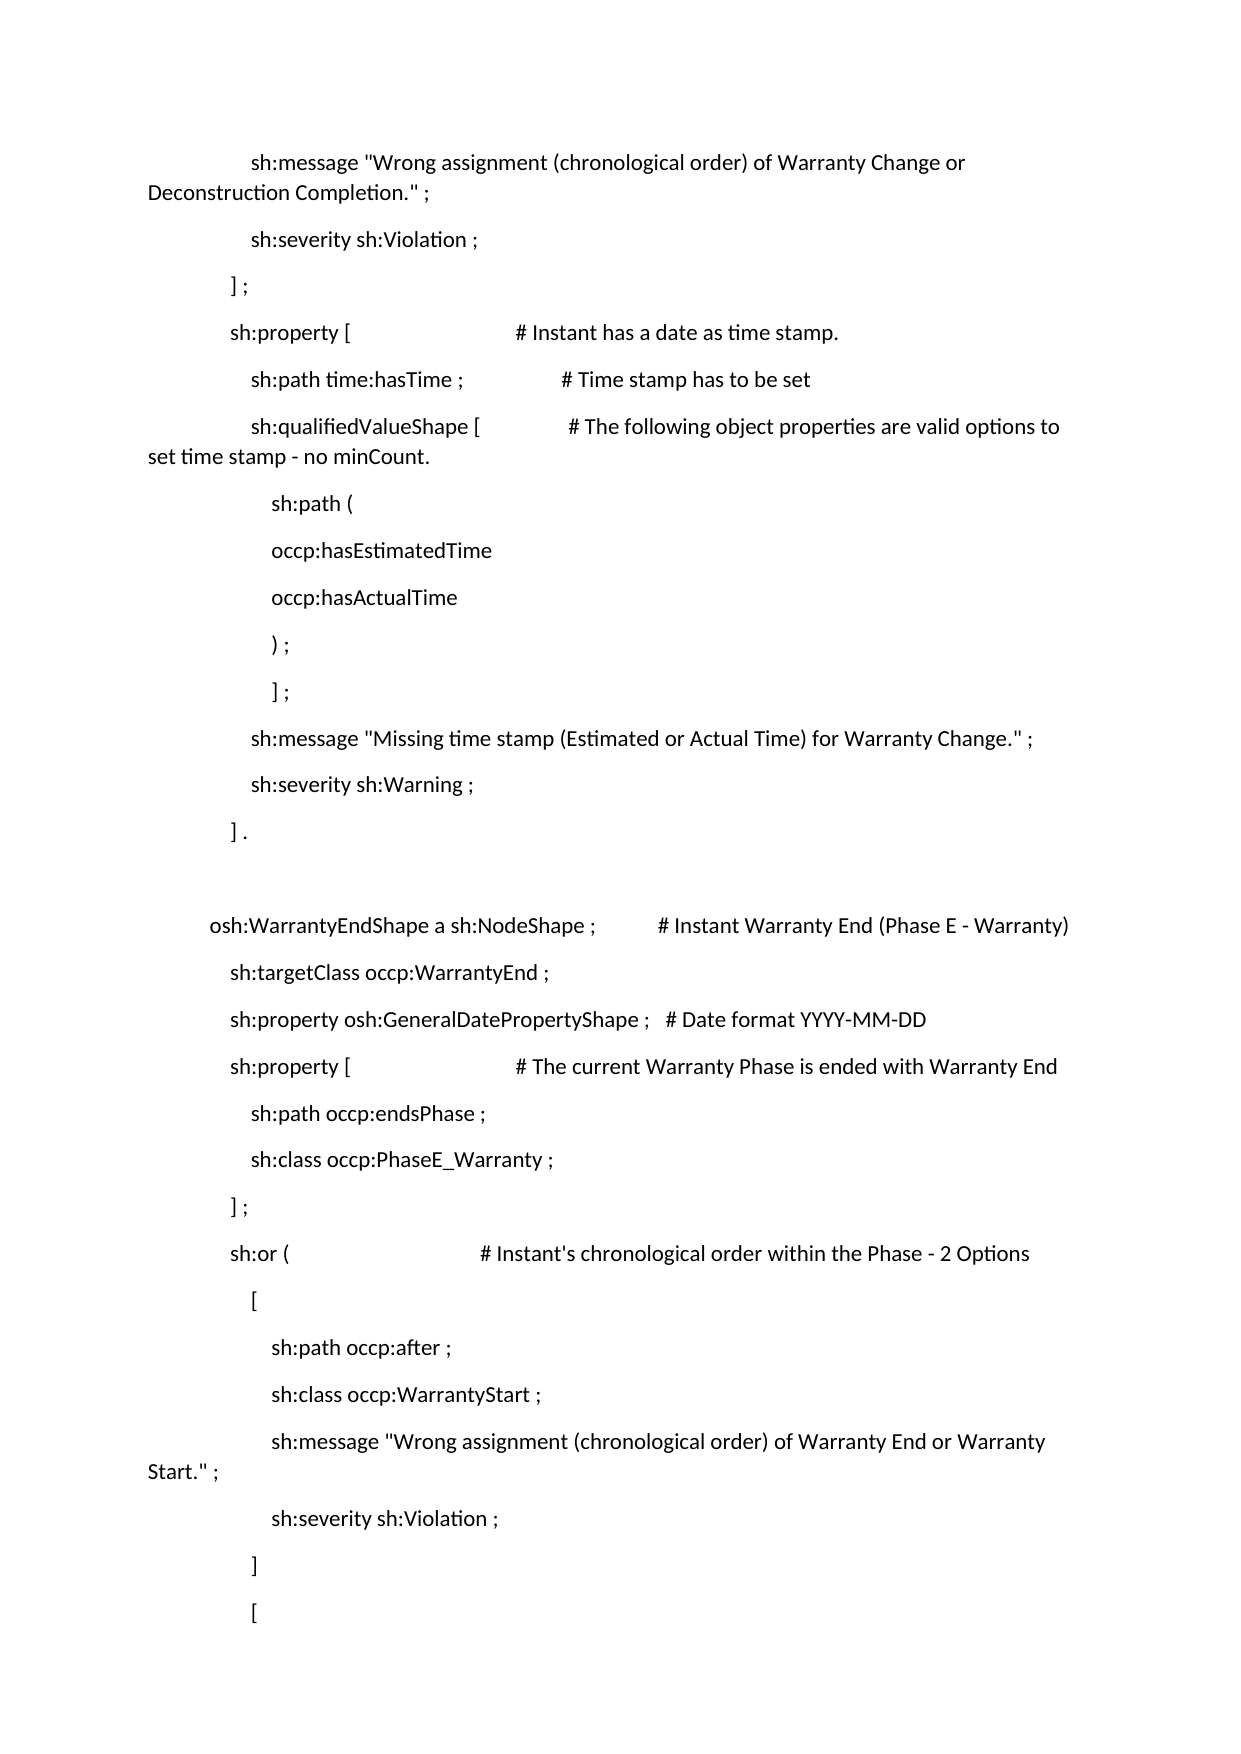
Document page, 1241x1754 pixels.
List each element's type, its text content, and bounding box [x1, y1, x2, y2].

text sh:message "Missing time stamp (Estimated or Actual Time) for Warranty Change." ; [148, 724, 1093, 752]
text sh:path ( [148, 489, 1093, 517]
text sh:targetClass occp:WarrantyEnd ; [148, 958, 1093, 986]
text ] . [148, 817, 1093, 845]
text sh:class occp:PhaseE_Warranty ; [148, 1146, 1093, 1173]
text sh:severity sh:Violation ; [148, 1504, 1093, 1532]
text ] [148, 1551, 1093, 1579]
text sh:path occp:after ; [148, 1333, 1093, 1361]
text ] ; [148, 1192, 1093, 1220]
text sh:path occp:endsPhase ; [148, 1099, 1093, 1127]
text sh:severity sh:Violation ; [148, 225, 1093, 253]
text [ [148, 1598, 1093, 1626]
text sh:property [ # The current Warranty Phase is ended with Warranty End [148, 1052, 1093, 1080]
text sh:path time:hasTime ; # Time stamp has to be set [148, 365, 1093, 393]
text [ [148, 1286, 1093, 1314]
text ] ; [148, 272, 1093, 299]
text sh:qualifiedValueShape [ # The following object properties are valid options to set time stamp - no minCount. [148, 412, 1093, 470]
text sh:or ( # Instant's chronological order within the Phase - 2 Options [148, 1239, 1093, 1267]
text occp:hasEstimatedTime [148, 536, 1093, 564]
text sh:message "Wrong assignment (chronological order) of Warranty End or Warranty Start." ; [148, 1427, 1093, 1485]
text osh:WarrantyEndShape a sh:NodeShape ; # Instant Warranty End (Phase E - Warranty) [148, 911, 1093, 939]
text sh:severity sh:Warning ; [148, 771, 1093, 798]
text sh:class occp:WarrantyStart ; [148, 1380, 1093, 1408]
text sh:property [ # Instant has a date as time stamp. [148, 318, 1093, 346]
text occp:hasActualTime [148, 583, 1093, 611]
text sh:property osh:GeneralDatePropertyShape ; # Date format YYYY-MM-DD [148, 1005, 1093, 1033]
text sh:message "Wrong assignment (chronological order) of Warranty Change or Deconstruction Completion." ; [148, 148, 1093, 206]
text ] ; [148, 677, 1093, 705]
text ) ; [148, 630, 1093, 658]
